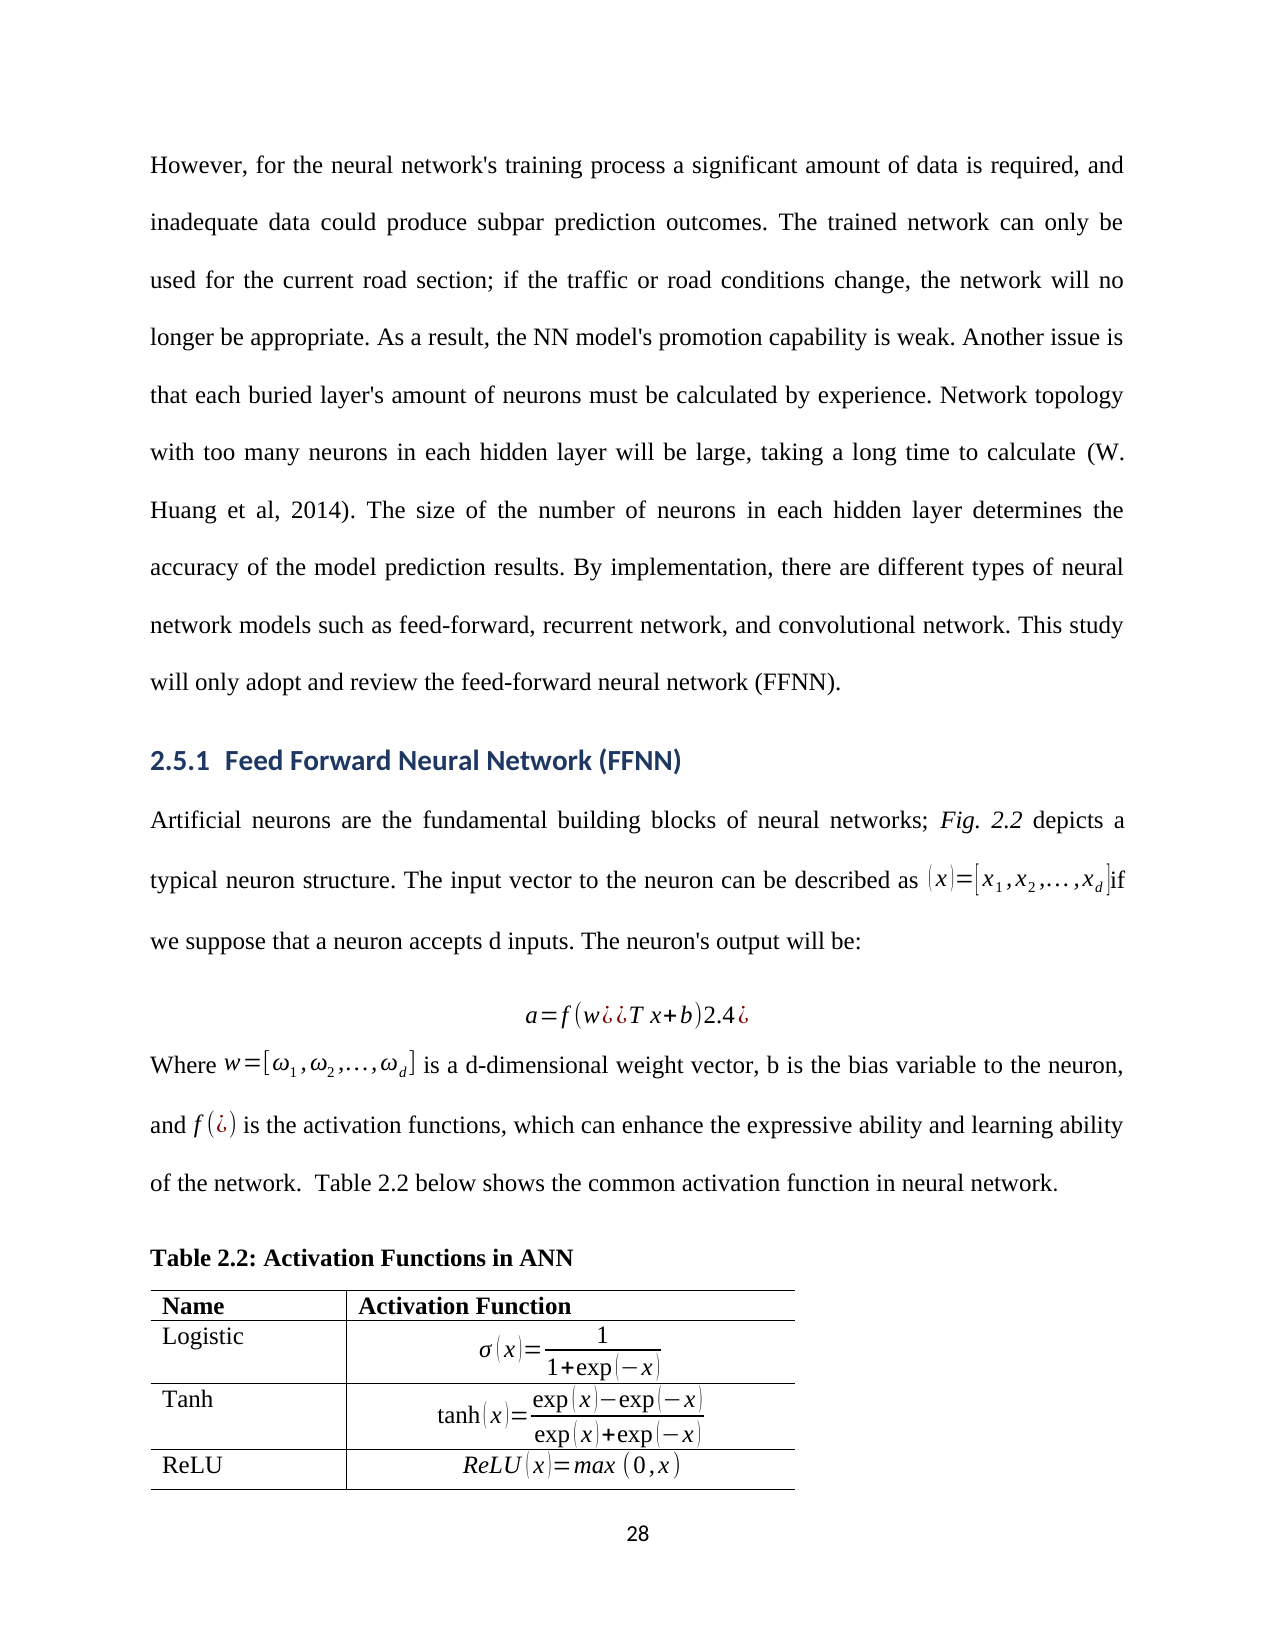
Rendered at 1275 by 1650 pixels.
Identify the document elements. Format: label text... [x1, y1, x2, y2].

table_cell Logistic [151, 1321, 346, 1383]
table_cell [347, 1321, 795, 1383]
table_cell [347, 1384, 795, 1449]
table_cell ReLU [151, 1450, 346, 1488]
subtitle 2.5.1 Feed Forward Neural Network (FFNN) [150, 742, 1125, 777]
text Where is a d-dimensional weight vector, b is the bias variable to the neuron, and is the activation functions, which can enhance the expressive ability and learning ability of the network. Table 2.2 below shows the common activation function in neural network. [150, 1049, 1125, 1197]
table_cell [347, 1450, 795, 1488]
text Table 2.2: Activation Functions in ANN [150, 1243, 1125, 1271]
text However, for the neural network's training process a significant amount of data is required, and inadequate data could produce subpar prediction outcomes. The trained network can only be used for the current road section; if the traffic or road conditions change, the network will no longer be appropriate. As a result, the NN model's promotion capability is weak. Another issue is that each buried layer's amount of neurons must be calculated by experience. Network topology with too many neurons in each hidden layer will be large, taking a long time to calculate . The size of the number of neurons in each hidden layer determines the accuracy of the model prediction results. By implementation, there are different types of neural network models such as feed-forward, recurrent network, and convolutional network. This study will only adopt and review the feed-forward neural network (FFNN). [150, 150, 1125, 696]
text Artificial neurons are the fundamental building blocks of neural networks; Fig. 2.2 depicts a typical neuron structure. The input vector to the neuron can be described as if we suppose that a neuron accepts d inputs. The neuron's output will be: [150, 805, 1125, 955]
table_header Name [151, 1291, 346, 1320]
table_header Activation Function [347, 1291, 795, 1320]
table_cell Tanh [151, 1384, 346, 1449]
